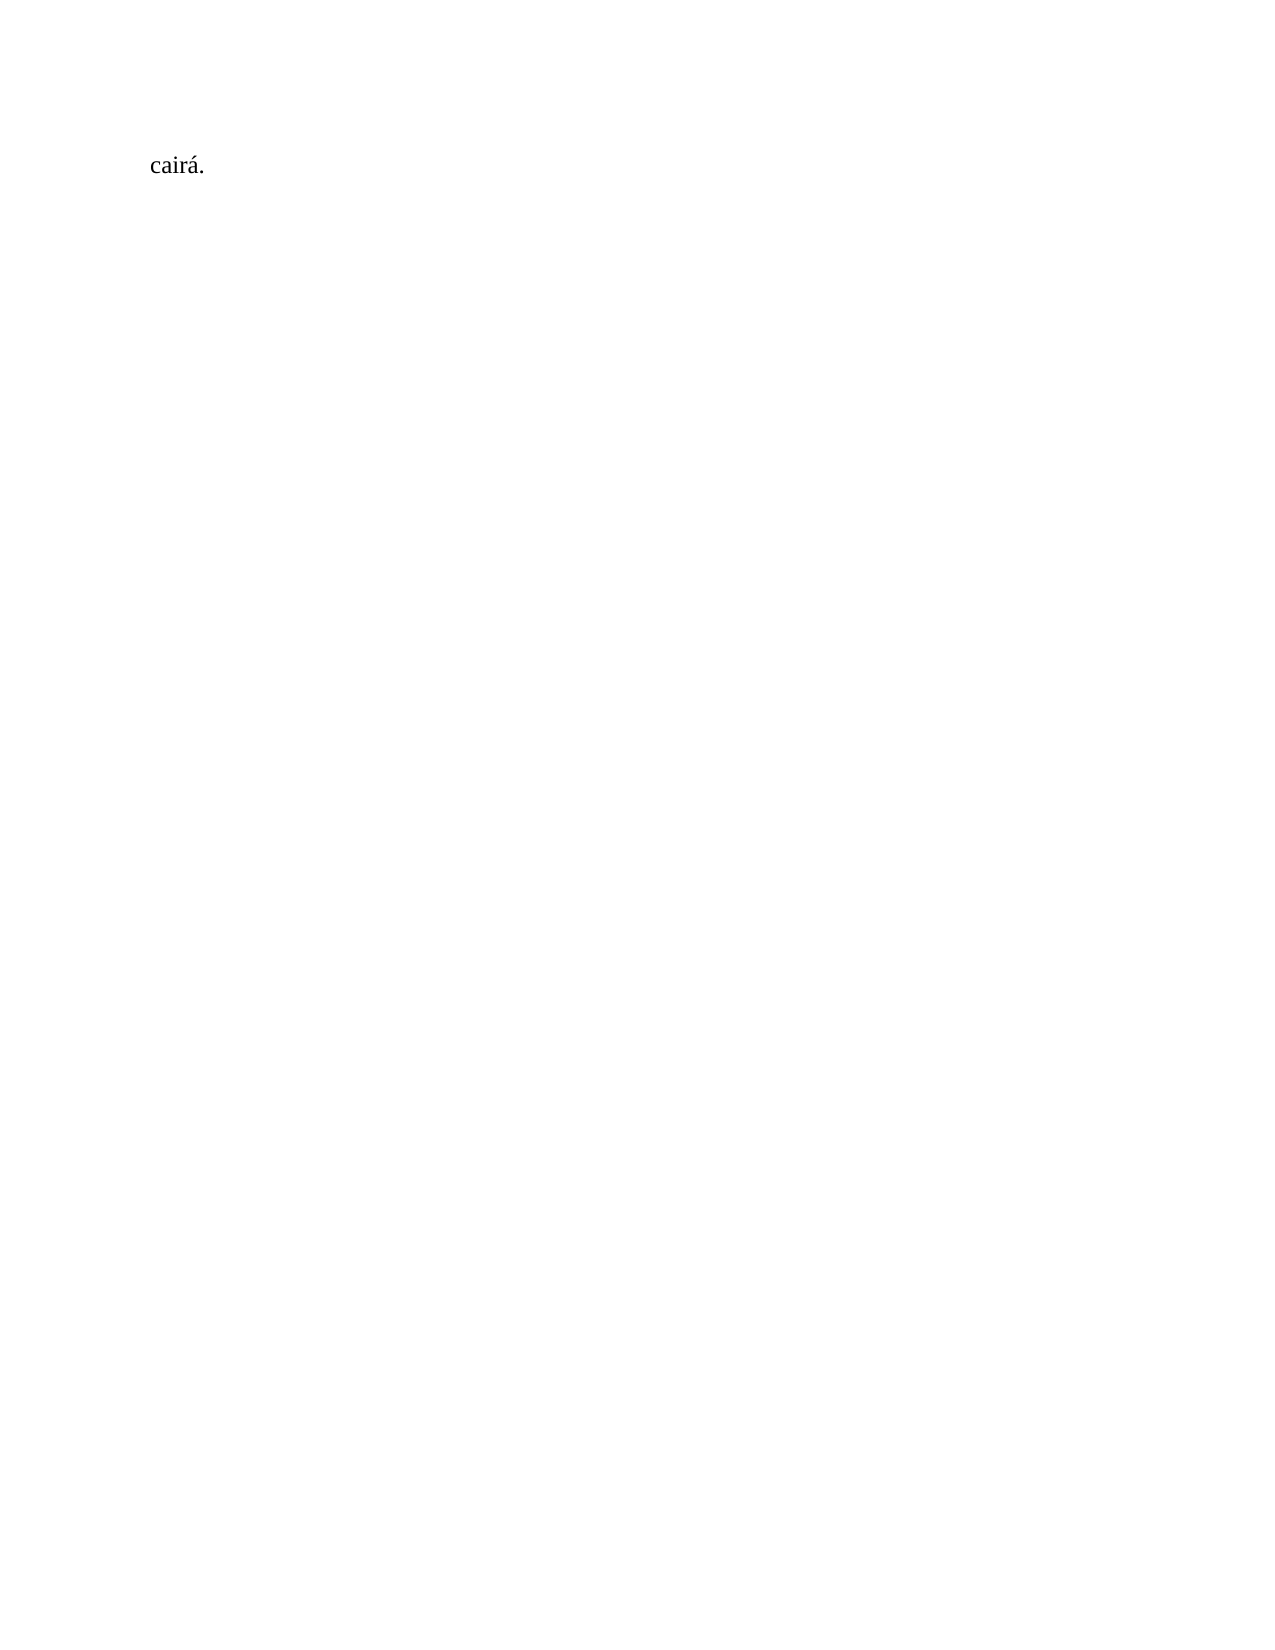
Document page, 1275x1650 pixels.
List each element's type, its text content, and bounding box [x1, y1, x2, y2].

text cairá. [150, 150, 1125, 179]
